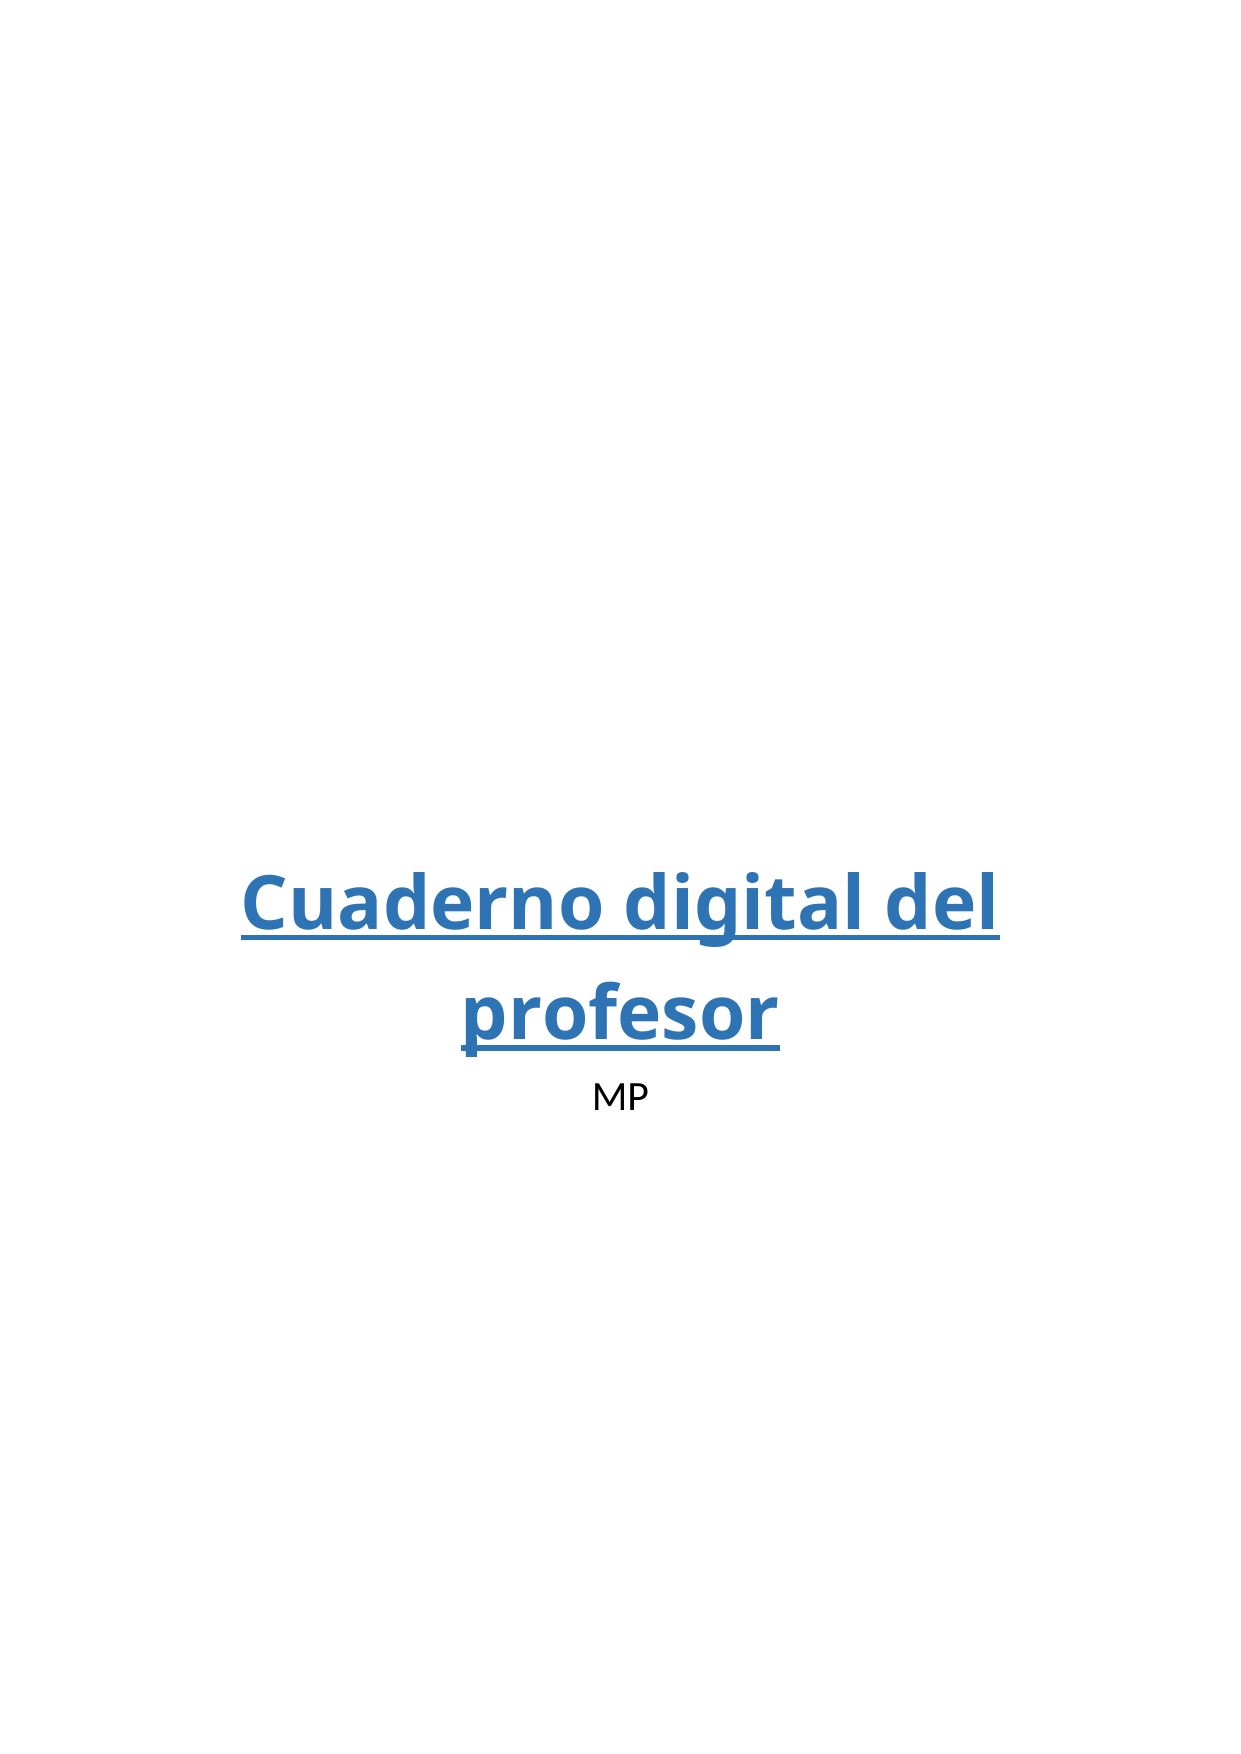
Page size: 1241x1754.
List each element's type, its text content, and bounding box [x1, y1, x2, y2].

subtitle Cuaderno digital del profesor [177, 849, 1063, 1062]
text MP [177, 1070, 1063, 1121]
